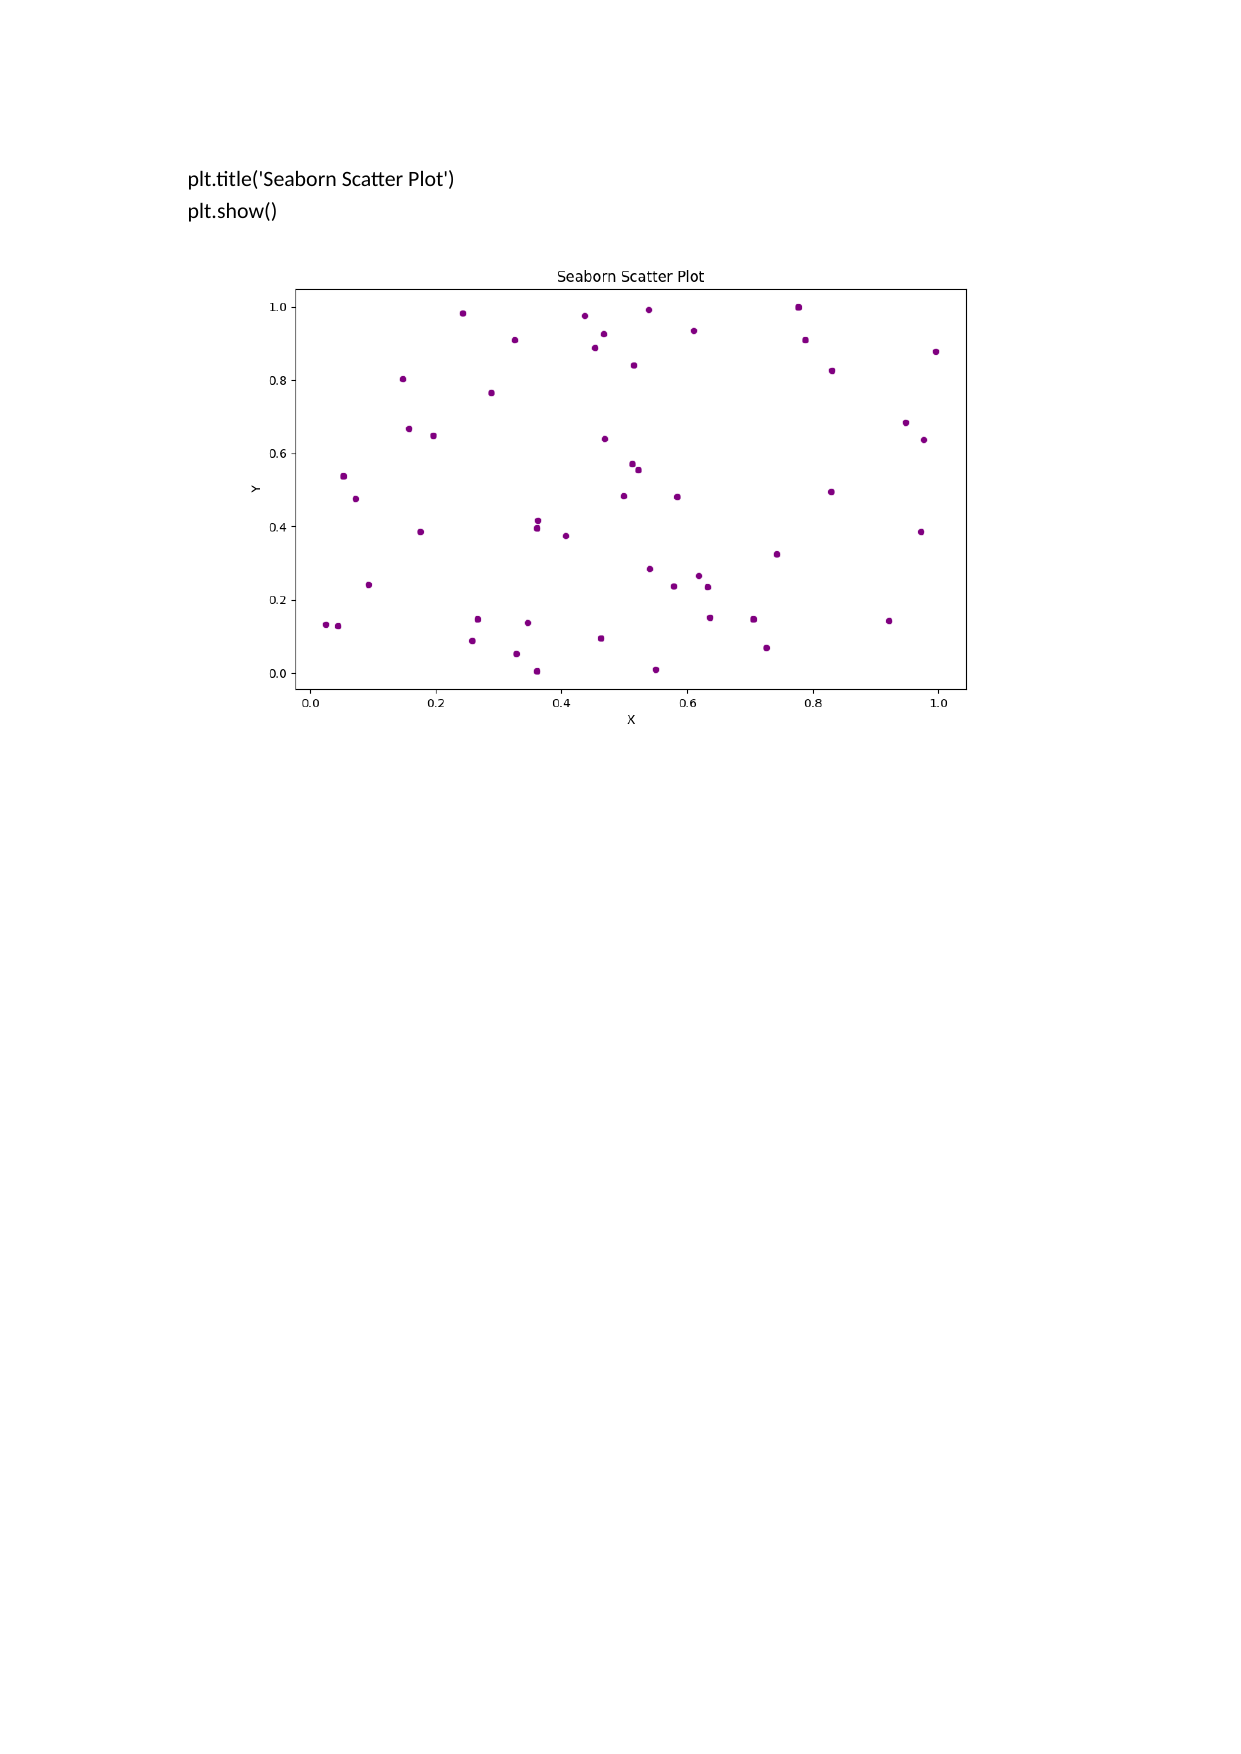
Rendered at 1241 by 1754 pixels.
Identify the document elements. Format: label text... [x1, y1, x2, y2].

list plt.title('Seaborn Scatter Plot') [187, 162, 1053, 194]
picture [187, 227, 1052, 746]
list plt.show() [187, 194, 1053, 227]
